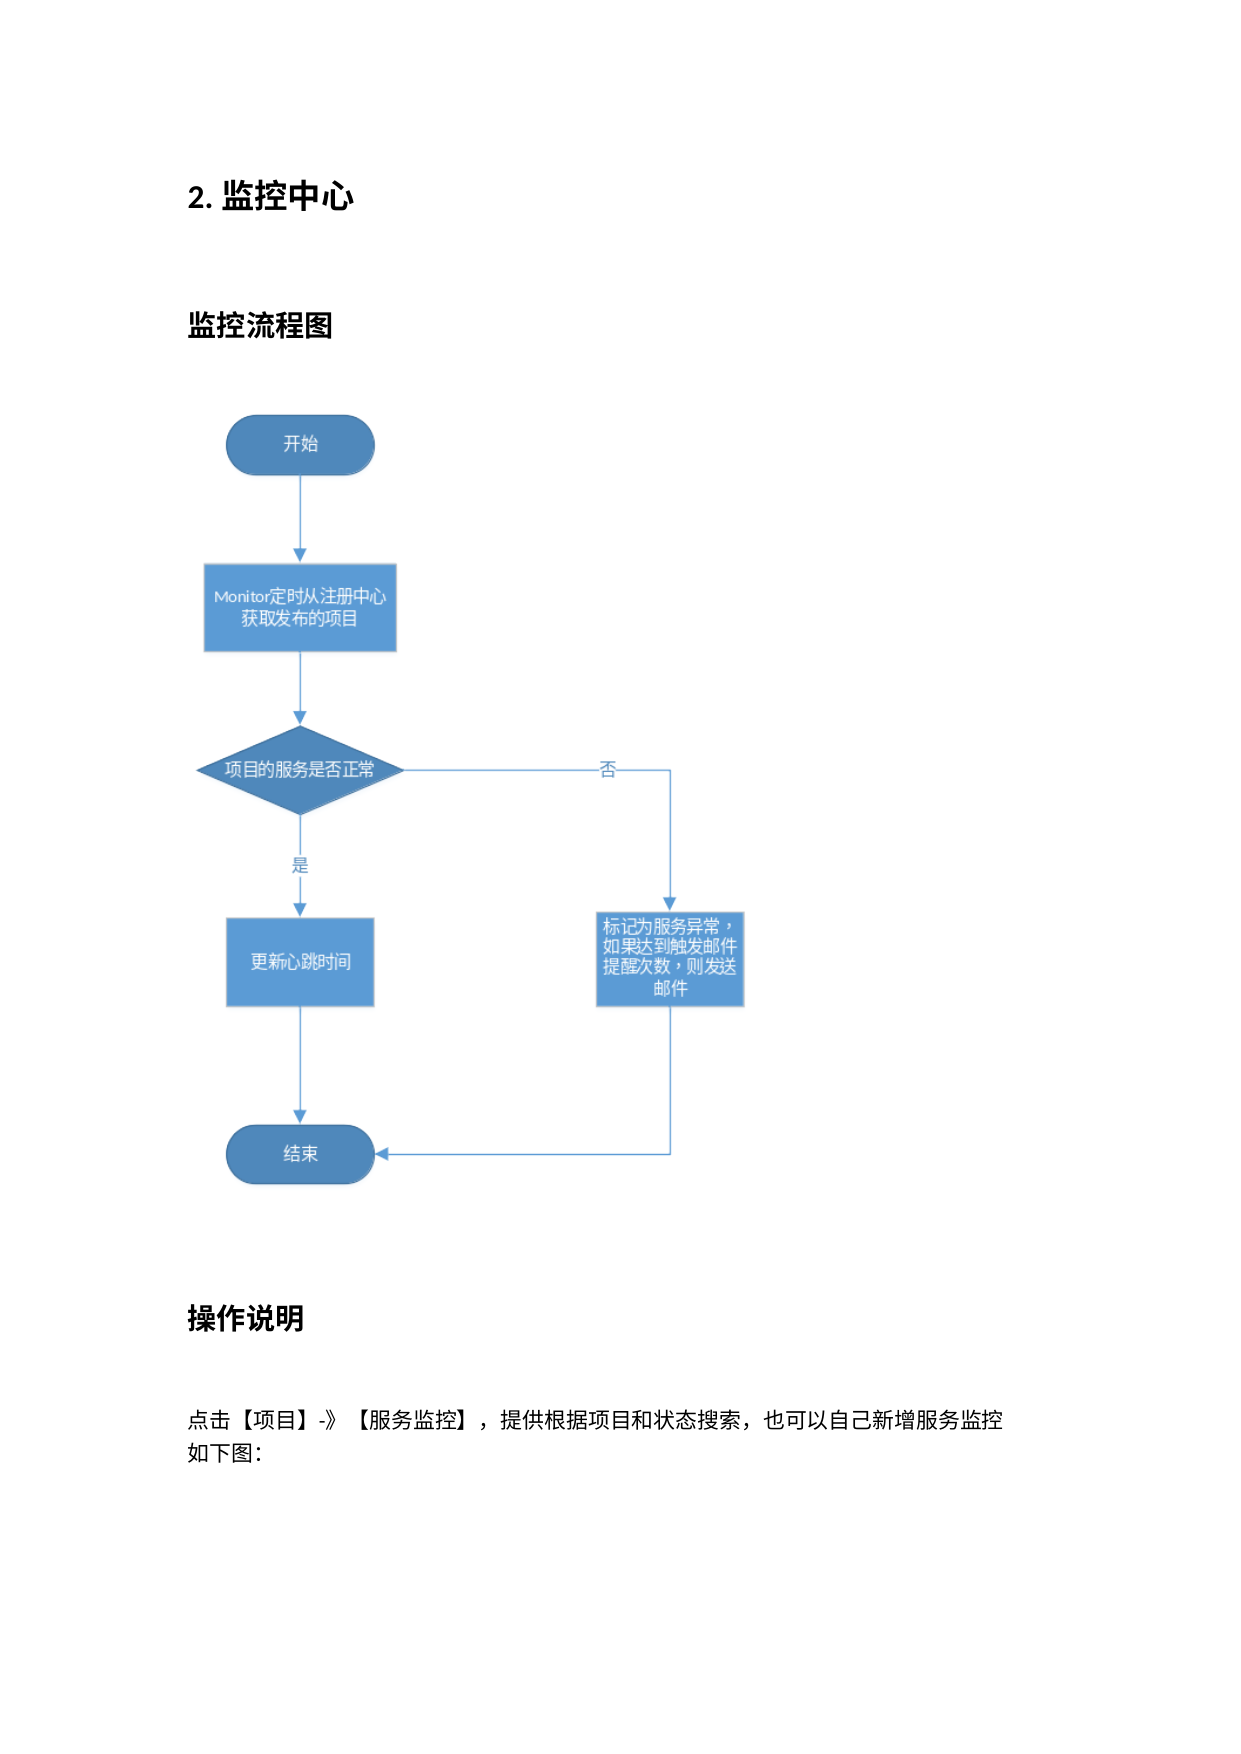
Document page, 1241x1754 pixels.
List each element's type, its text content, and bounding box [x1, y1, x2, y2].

text 点击【项目】-》【服务监控】，提供根据项目和状态搜索，也可以自己新增服务监控 [187, 1403, 1053, 1436]
text 如下图： [187, 1436, 1053, 1468]
subtitle 监控流程图 [187, 291, 1053, 356]
subtitle 操作说明 [187, 1284, 1053, 1349]
subtitle 2. 监控中心 [187, 162, 1053, 227]
